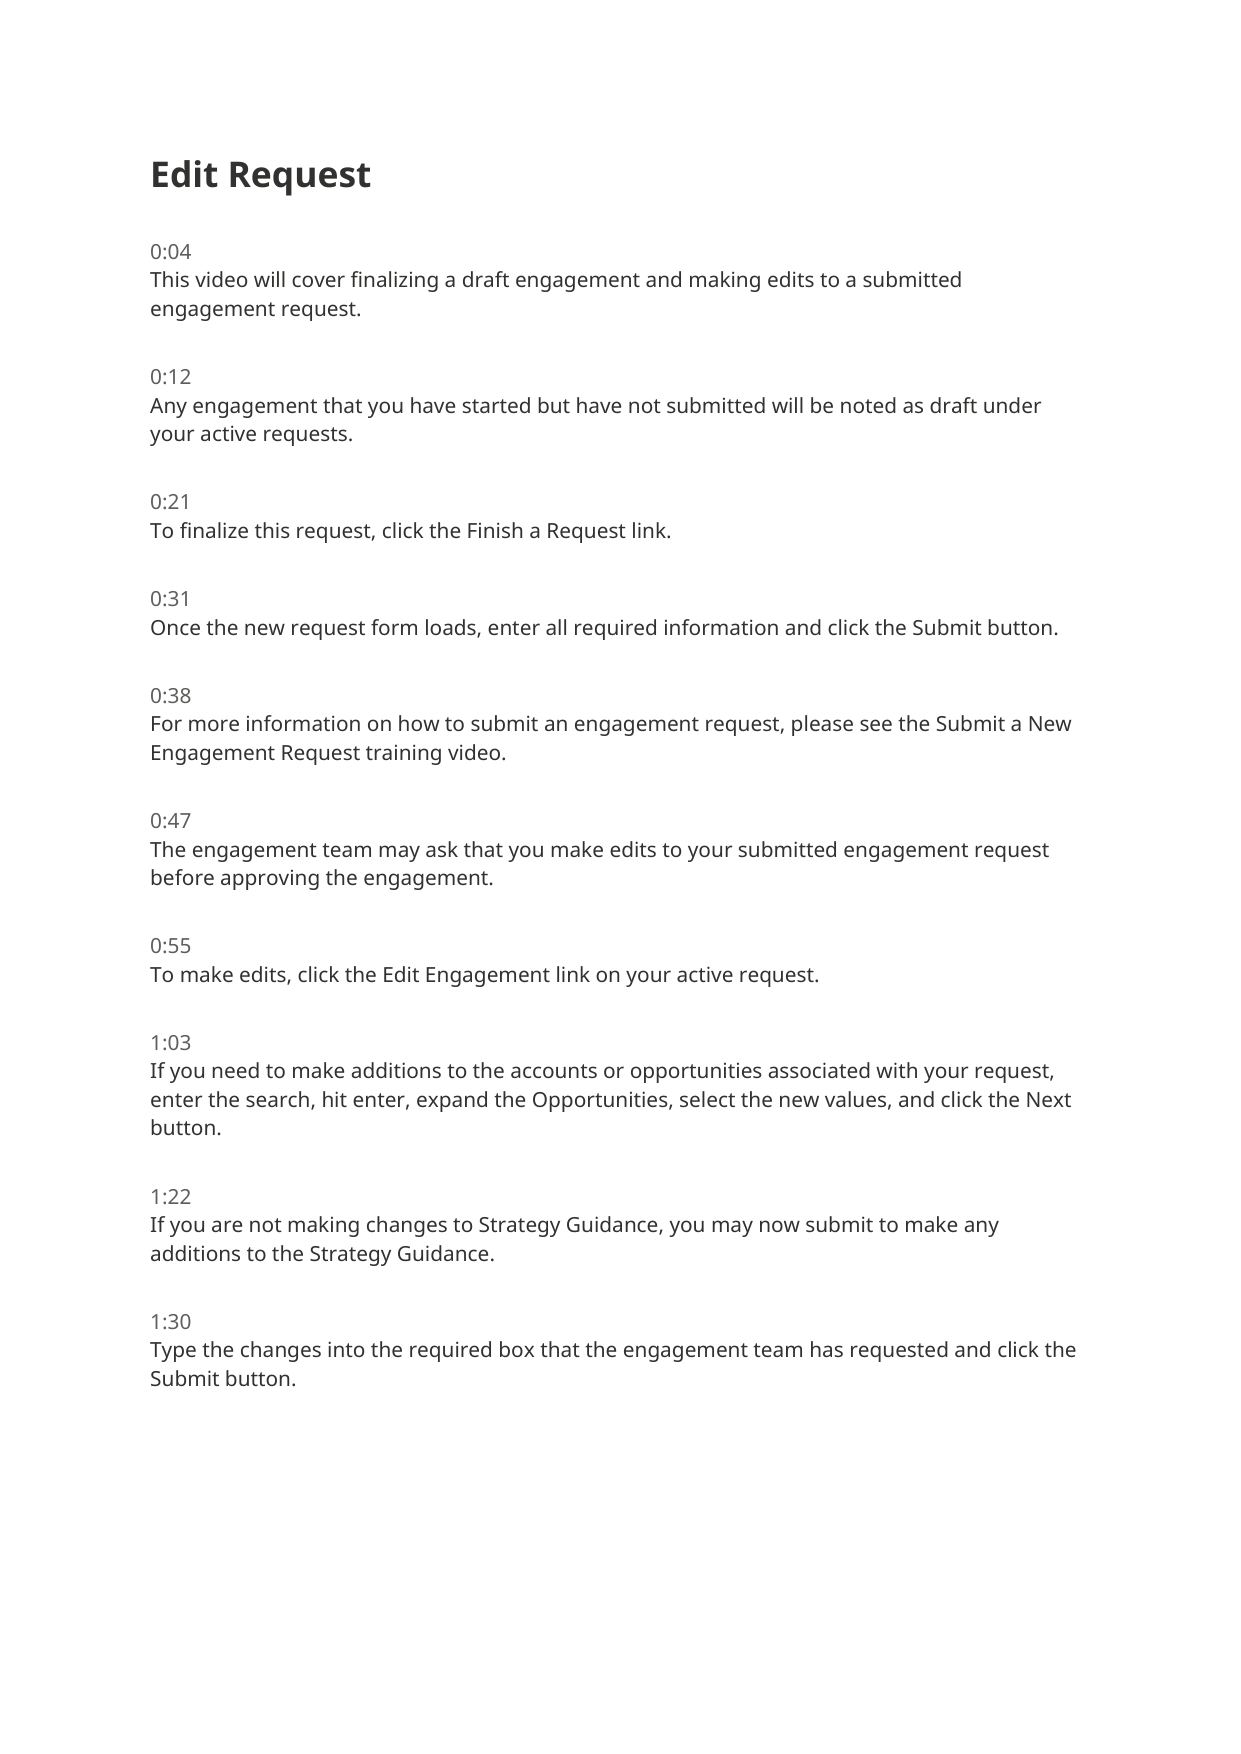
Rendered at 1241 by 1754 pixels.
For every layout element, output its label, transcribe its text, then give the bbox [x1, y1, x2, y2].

text 1:22 If you are not making changes to Strategy Guidance, you may now submit to make any additions to the Strategy Guidance. [150, 1153, 1090, 1267]
text 0:04 This video will cover finalizing a draft engagement and making edits to a submitted engagement request. [150, 209, 1090, 322]
text 0:31 Once the new request form loads, enter all required information and click the Submit button. [150, 556, 1090, 641]
text 0:21 To finalize this request, click the Finish a Request link. [150, 459, 1090, 544]
text 0:47 The engagement team may ask that you make edits to your submitted engagement request before approving the engagement. [150, 778, 1090, 892]
text 0:38 For more information on how to submit an engagement request, please see the Submit a New Engagement Request training video. [150, 653, 1090, 766]
text 0:12 Any engagement that you have started but have not submitted will be noted as draft under your active requests. [150, 334, 1090, 448]
text 0:55 To make edits, click the Edit Engagement link on your active request. [150, 903, 1090, 988]
text 1:03 If you need to make additions to the accounts or opportunities associated with your request, enter the search, hit enter, expand the Opportunities, select the new values, and click the Next button. [150, 1000, 1090, 1142]
text Edit Request [150, 150, 1090, 198]
text 1:30 Type the changes into the required box that the engagement team has requested and click the Submit button. [150, 1279, 1090, 1392]
